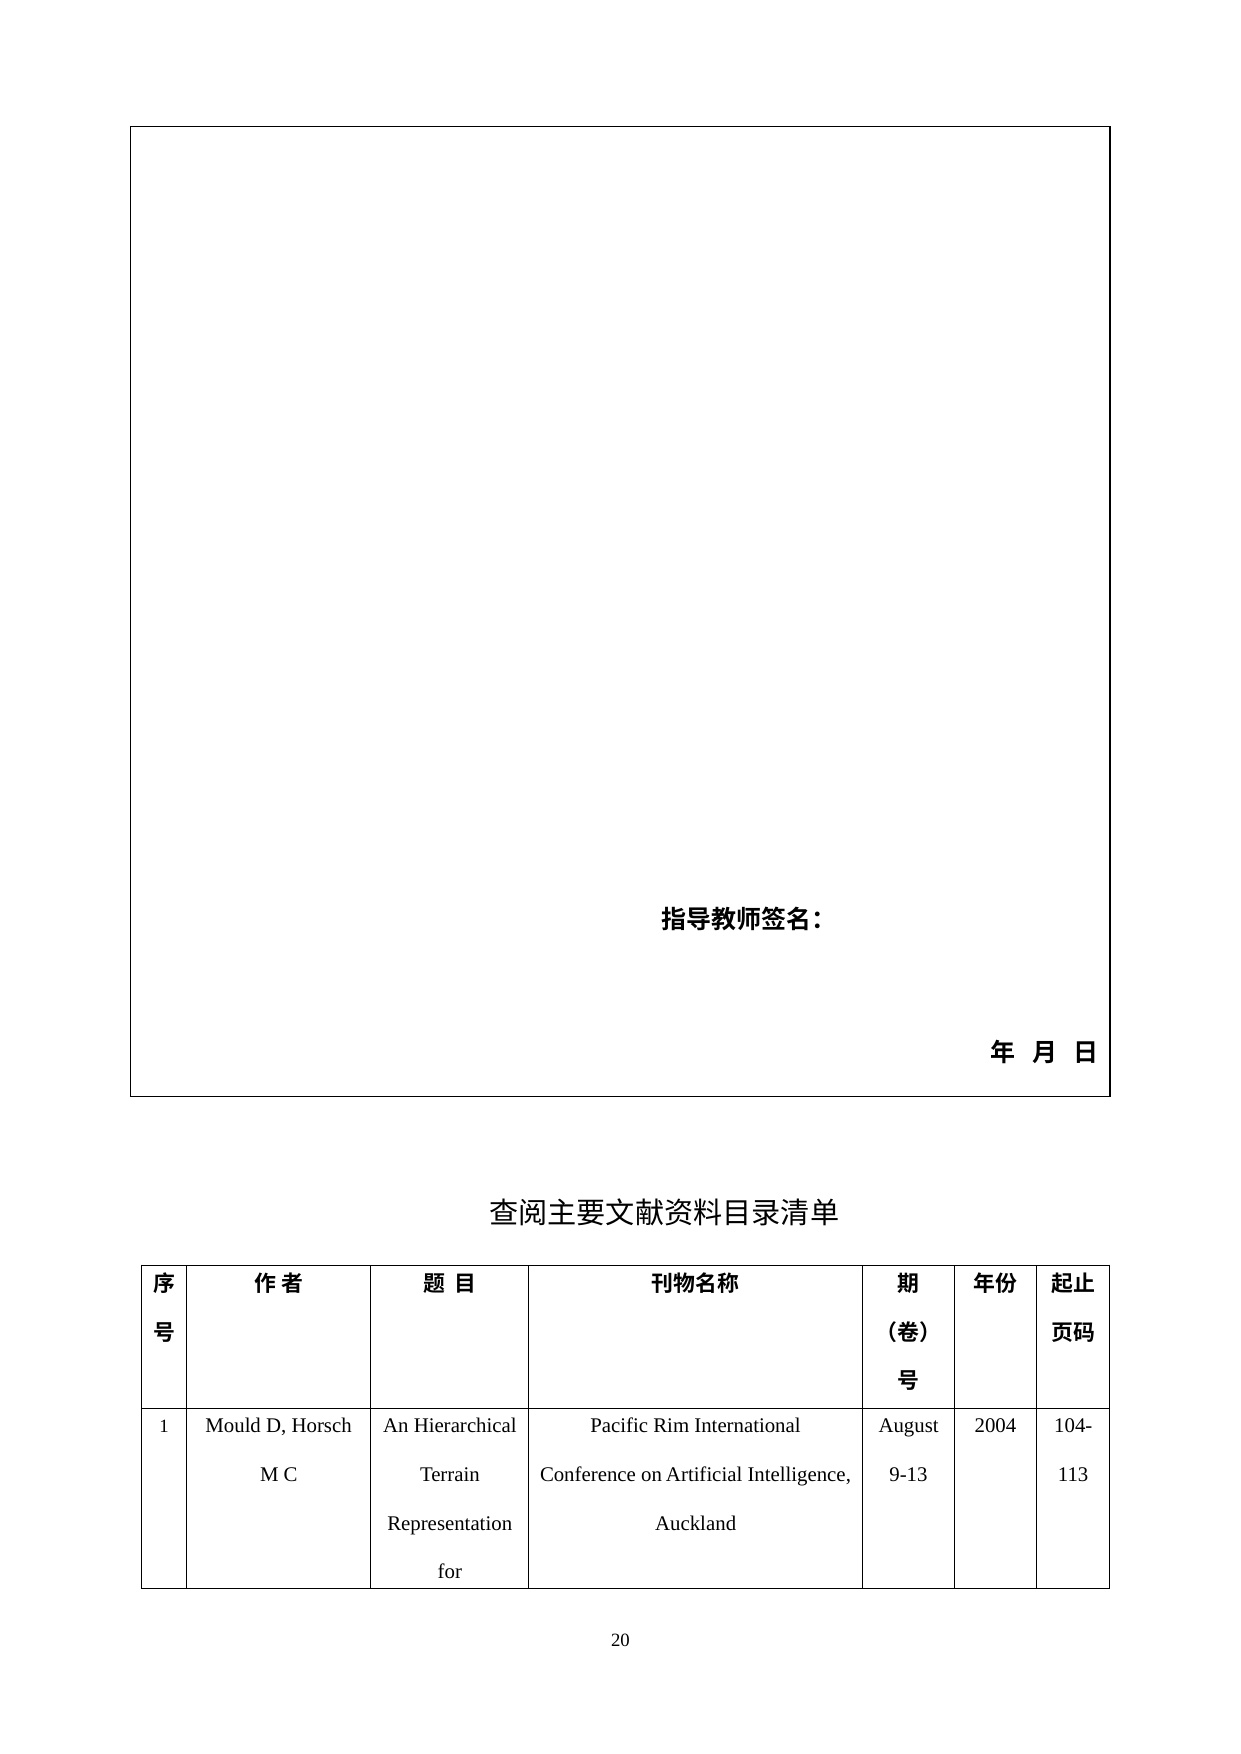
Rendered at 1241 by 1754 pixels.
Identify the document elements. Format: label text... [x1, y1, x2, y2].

table_cell Mould D, Horsch M C [187, 1409, 370, 1588]
table_cell 104-113 [1037, 1409, 1109, 1588]
text 查阅主要文献资料目录清单 [130, 1178, 1110, 1243]
table_cell August 9-13 [863, 1409, 954, 1588]
table_cell 1 [142, 1409, 186, 1588]
table_header 作 者 [187, 1266, 370, 1408]
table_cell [529, 1409, 862, 1588]
table_header 年份 [955, 1266, 1036, 1408]
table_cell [131, 127, 1109, 1096]
table_cell 2004 [955, 1409, 1036, 1588]
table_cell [371, 1409, 528, 1588]
table_header 刊物名称 [529, 1266, 862, 1408]
table_header 起止页码 [1037, 1266, 1109, 1408]
table_header 期（卷）号 [863, 1266, 954, 1408]
table_header 题 目 [371, 1266, 528, 1408]
table_header 序号 [142, 1266, 186, 1408]
